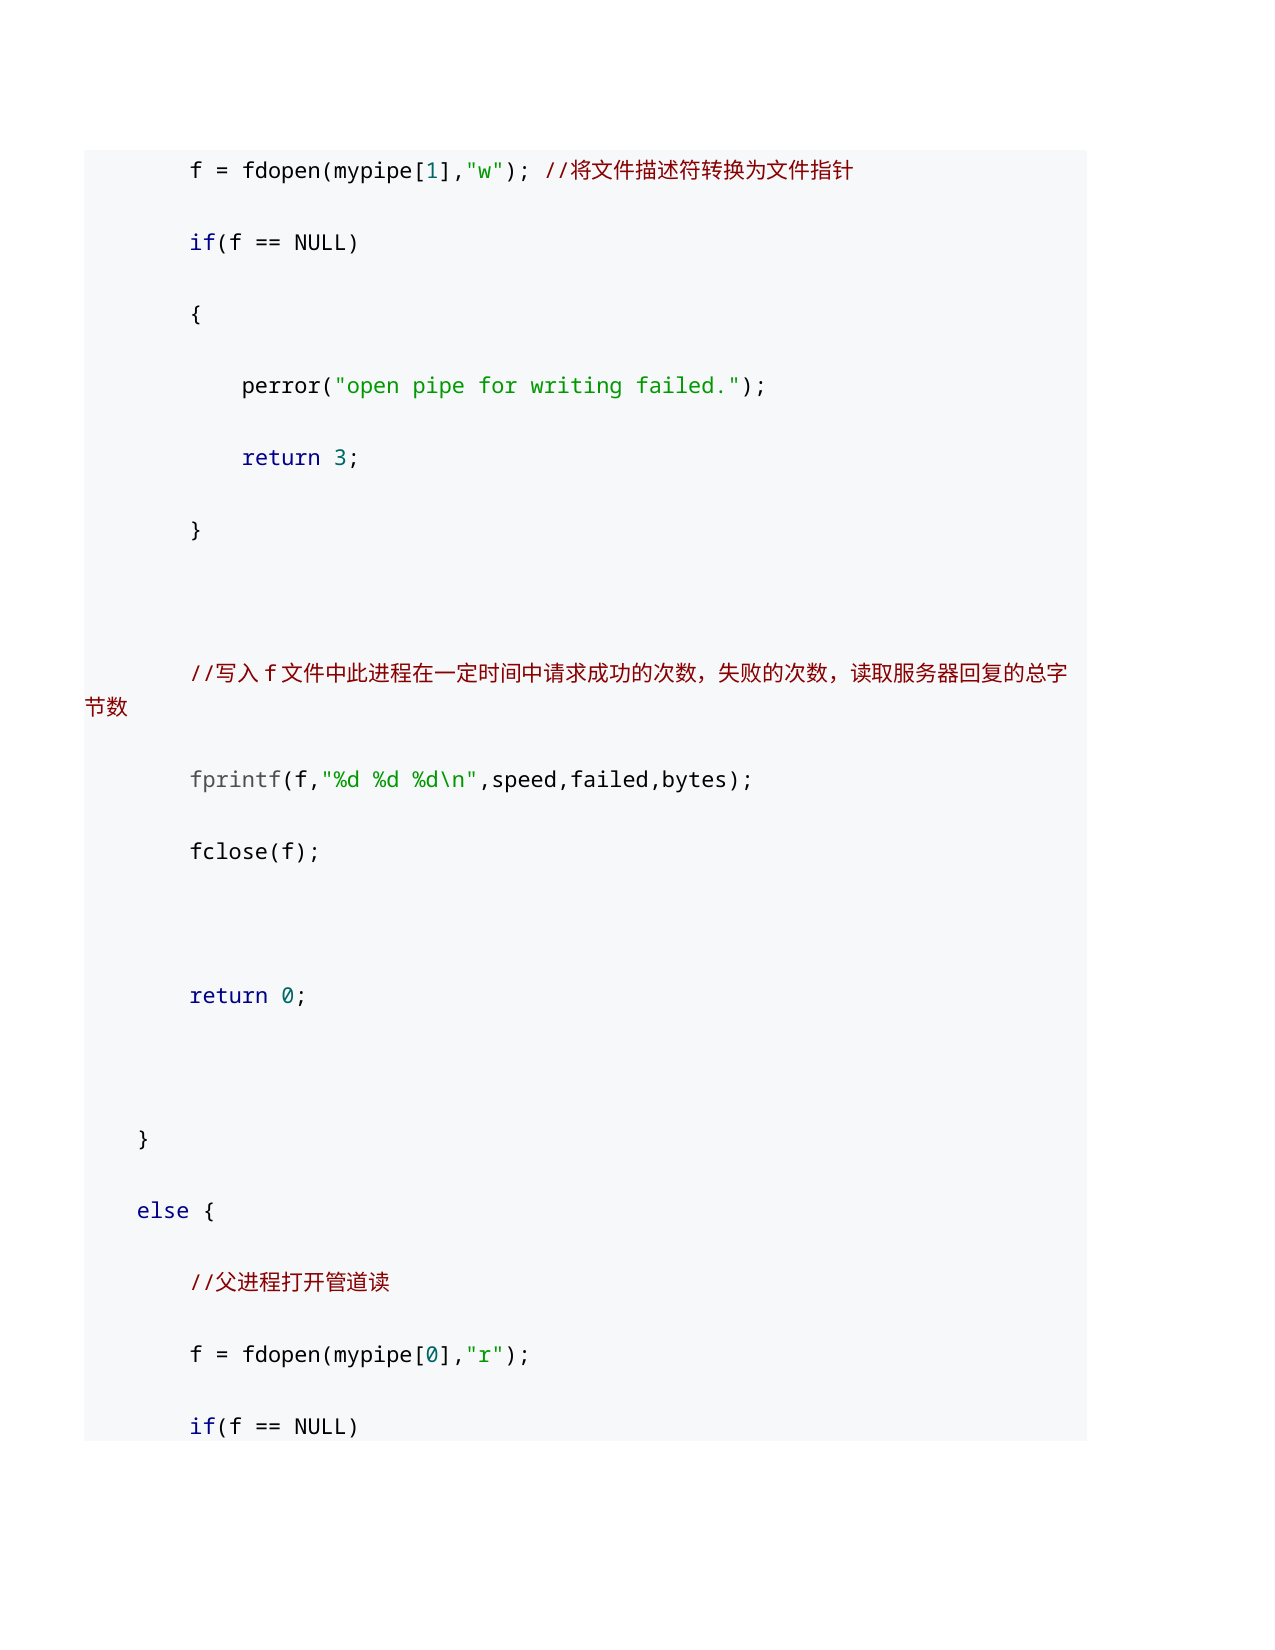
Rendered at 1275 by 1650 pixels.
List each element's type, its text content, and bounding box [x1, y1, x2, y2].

text if(f == NULL) [84, 1406, 1087, 1441]
text f = fdopen(mypipe[1],"w"); //将文件描述符转换为文件指针 [84, 150, 1087, 184]
text fprintf(f,"%d %d %d\n",speed,failed,bytes); [84, 759, 1087, 794]
text perror("open pipe for writing failed."); [84, 366, 1087, 400]
text //父进程打开管道读 [84, 1262, 1087, 1297]
text { [84, 294, 1087, 328]
text return 0; [84, 975, 1087, 1009]
text f = fdopen(mypipe[0],"r"); [84, 1334, 1087, 1369]
text else { [84, 1191, 1087, 1225]
text } [84, 509, 1087, 544]
text return 3; [84, 437, 1087, 472]
text fclose(f); [84, 831, 1087, 866]
text if(f == NULL) [84, 222, 1087, 256]
text } [84, 1119, 1087, 1153]
text //写入f文件中此进程在一定时间中请求成功的次数，失败的次数，读取服务器回复的总字节数 [84, 653, 1087, 722]
